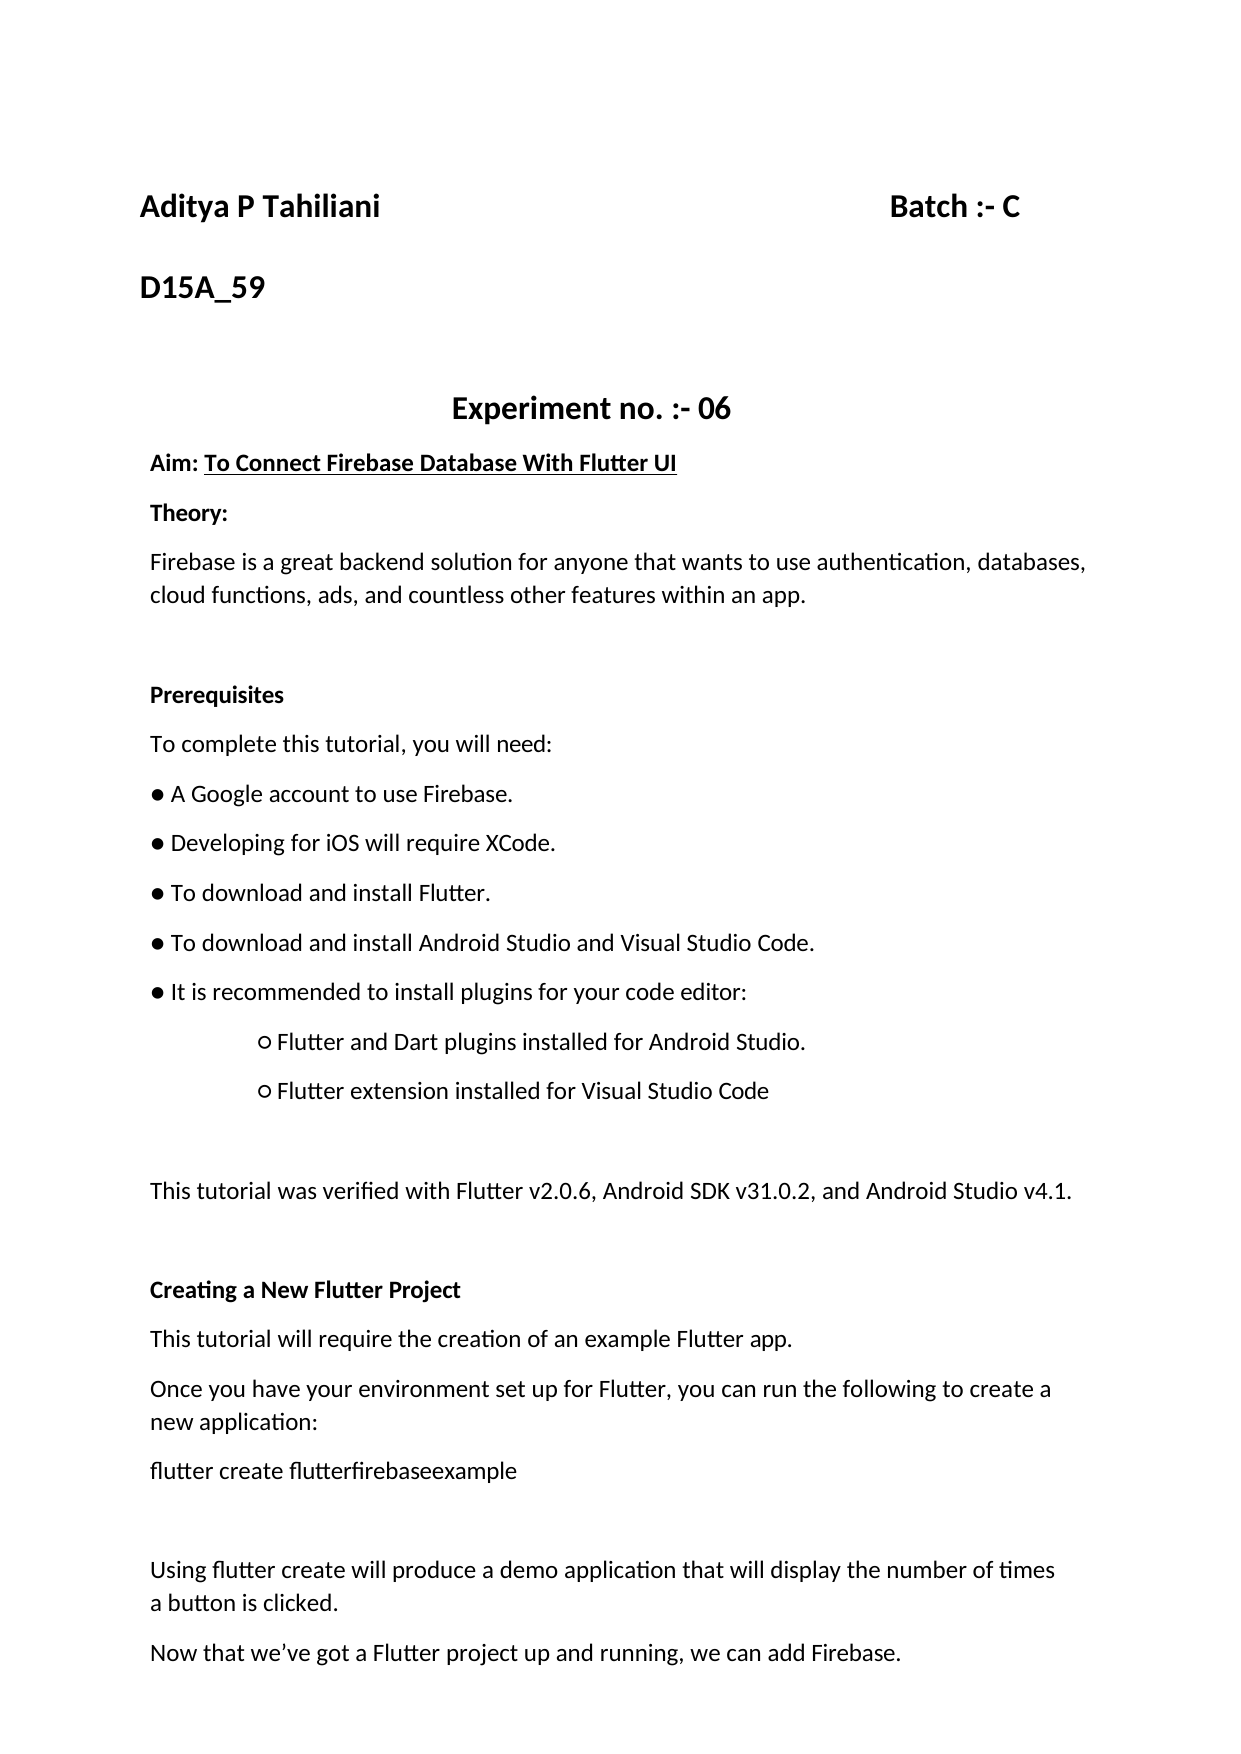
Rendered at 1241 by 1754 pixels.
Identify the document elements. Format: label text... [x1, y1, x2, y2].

text This tutorial will require the creation of an example Flutter app. [150, 1323, 1092, 1354]
text To complete this tutorial, you will need: [150, 728, 1092, 759]
list Flutter extension installed for Visual Studio Code [258, 1076, 1092, 1106]
list To download and install Flutter. [150, 877, 1092, 908]
text This tutorial was verified with Flutter v2.0.6, Android SDK v31.0.2, and Android Studio v4.1. [150, 1175, 1092, 1205]
text Experiment no. :- 06 [139, 387, 1043, 427]
text Once you have your environment set up for Flutter, you can run the following to create a new application: [150, 1373, 1081, 1436]
text Aim: To Connect Firebase Database With Flutter UI [150, 447, 1092, 478]
text Aditya P Tahiliani Batch :- C [139, 185, 1092, 226]
list A Google account to use Firebase. [150, 778, 1092, 808]
subtitle Prerequisites [150, 679, 1092, 709]
list It is recommended to install plugins for your code editor: [150, 976, 1092, 1007]
text Firebase is a great backend solution for anyone that wants to use authentication, databases, cloud functions, ads, and countless other features within an app. [150, 546, 1092, 610]
list Flutter and Dart plugins installed for Android Studio. [258, 1026, 1092, 1057]
list To download and install Android Studio and Visual Studio Code. [150, 927, 1092, 957]
text D15A_59 [139, 266, 1092, 306]
subtitle Theory: [150, 497, 1092, 527]
text Using flutter create will produce a demo application that will display the number of times a button is clicked. [150, 1554, 1071, 1618]
list Developing for iOS will require XCode. [150, 827, 1092, 858]
subtitle Creating a New Flutter Project [150, 1274, 1092, 1304]
text Now that we’ve got a Flutter project up and running, we can add Firebase. [150, 1637, 1092, 1667]
text flutter create flutterfirebaseexample [150, 1455, 1092, 1486]
